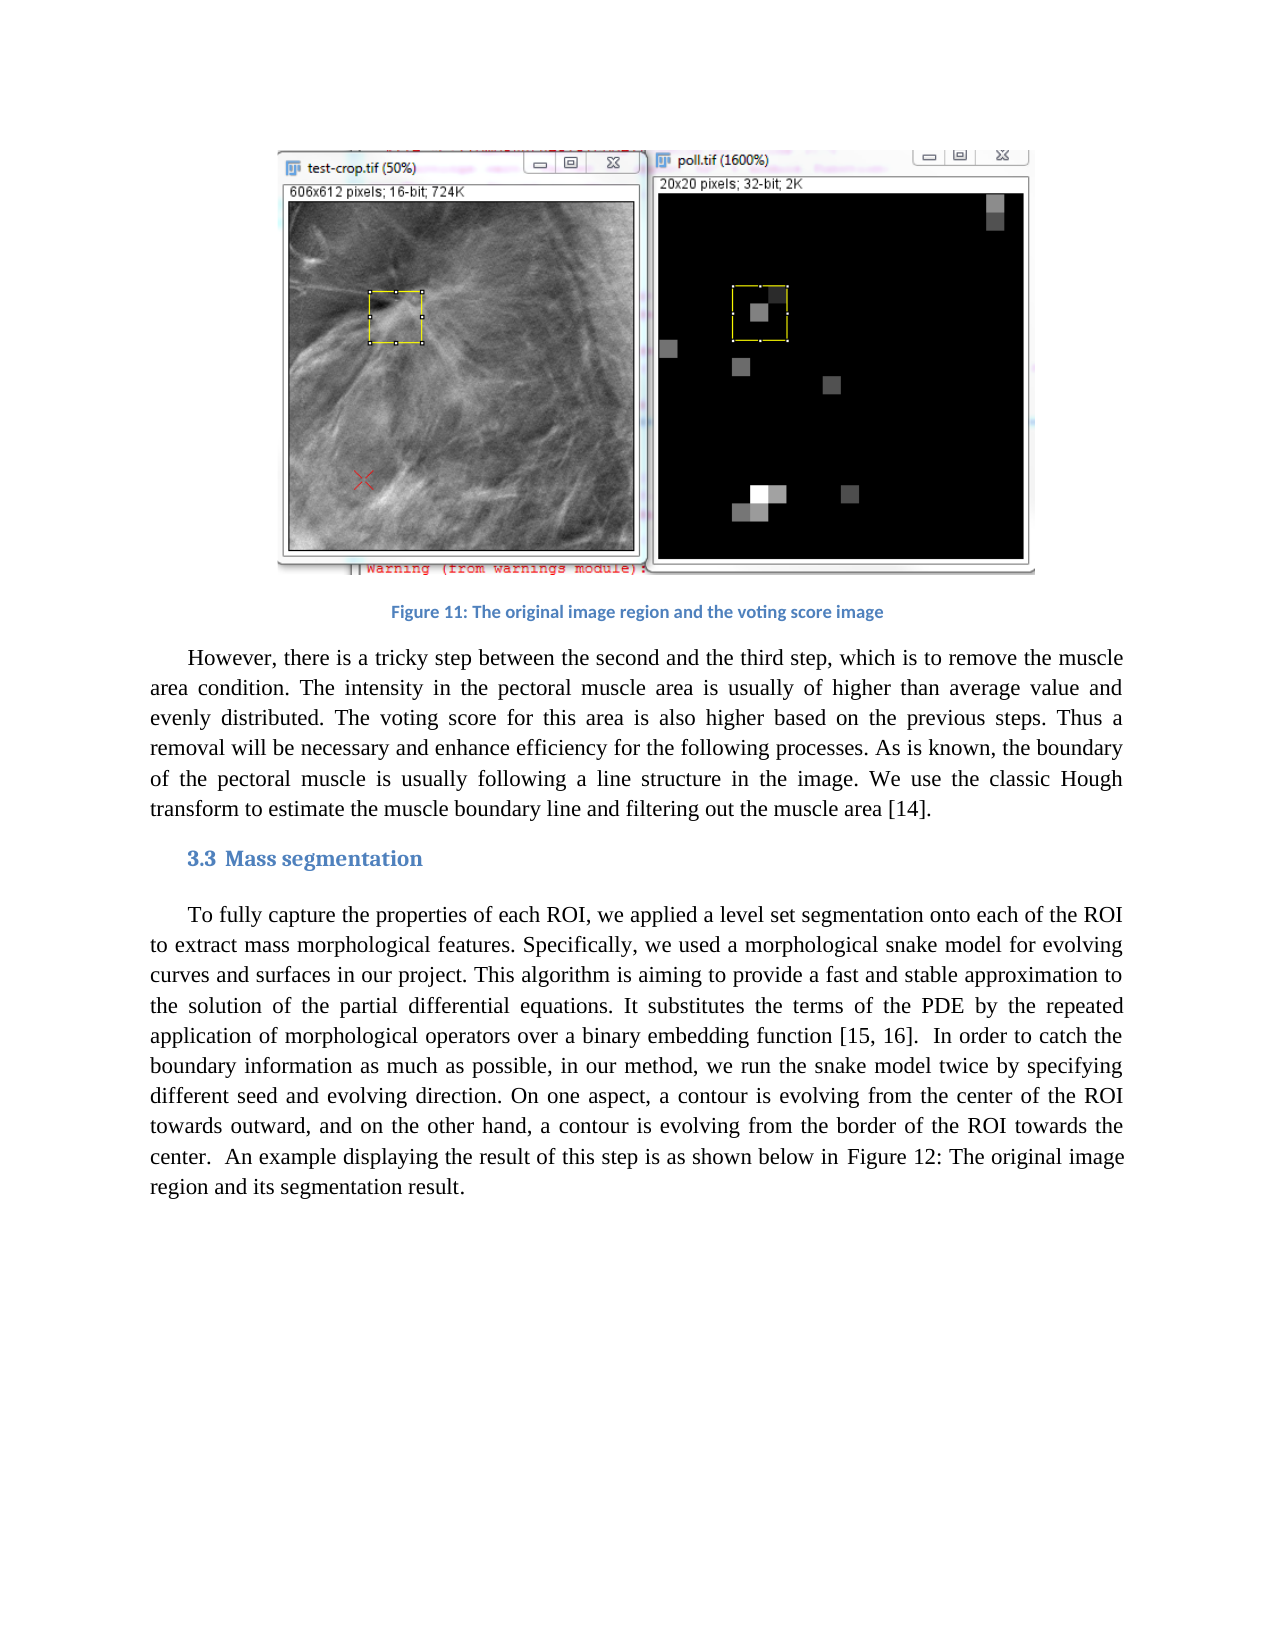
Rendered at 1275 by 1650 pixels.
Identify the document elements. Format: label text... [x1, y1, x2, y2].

text To fully capture the properties of each ROI, we applied a level set segmentation onto each of the ROI to extract mass morphological features. Specifically, we used a morphological snake model for evolving curves and surfaces in our project. This algorithm is aiming to provide a fast and stable approximation to the solution of the partial differential equations. It substitutes the terms of the PDE by the repeated application of morphological operators over a binary embedding function [15, 16]. In order to catch the boundary information as much as possible, in our method, we run the snake model twice by specifying different seed and evolving direction. On one aspect, a contour is evolving from the center of the ROI towards outward, and on the other hand, a contour is evolving from the border of the ROI towards the center. An example displaying the result of this step is as shown below in Figure 12. [150, 901, 1125, 1199]
text However, there is a tricky step between the second and the third step, which is to remove the muscle area condition. The intensity in the pectoral muscle area is usually of higher than average value and evenly distributed. The voting score for this area is also higher based on the previous steps. Thus a removal will be necessary and enhance efficiency for the following processes. As is known, the boundary of the pectoral muscle is usually following a line structure in the image. We use the classic Hough transform to estimate the muscle boundary line and filtering out the muscle area [14]. [150, 644, 1125, 821]
picture [277, 150, 1035, 575]
subtitle Mass segmentation [187, 846, 1125, 872]
